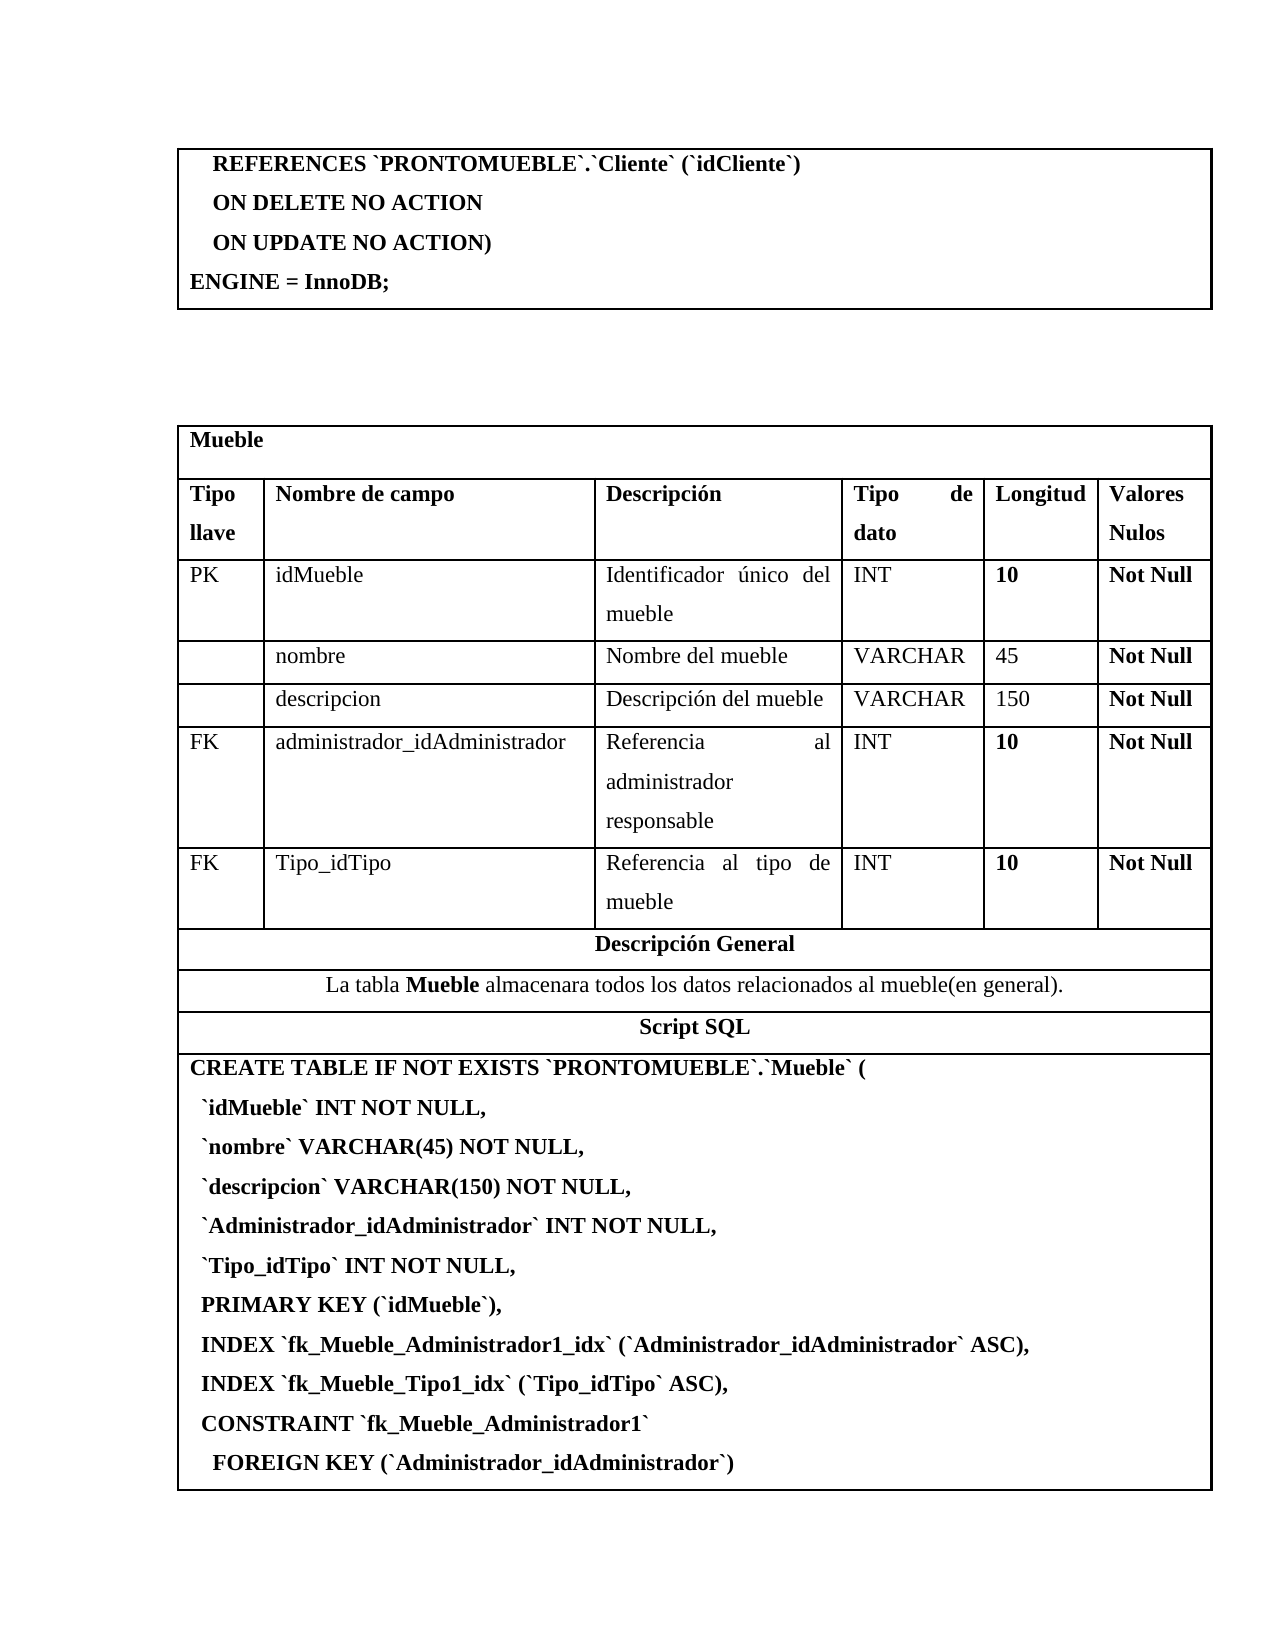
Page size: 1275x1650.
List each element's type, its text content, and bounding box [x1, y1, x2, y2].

table_cell descripcion [265, 685, 594, 726]
table_cell Script SQL [179, 1013, 1210, 1052]
table_cell idMueble [265, 561, 594, 640]
table_cell Nombre de campo [265, 480, 594, 559]
table_cell [179, 685, 263, 726]
table_cell nombre [265, 642, 594, 683]
table_cell Descripción del mueble [596, 685, 841, 726]
table_cell 10 [985, 728, 1097, 847]
table_cell Nombre del mueble [596, 642, 841, 683]
table_cell Not Null [1099, 728, 1210, 847]
table_cell [179, 642, 263, 683]
table_cell 10 [985, 849, 1097, 928]
table_cell PK [179, 561, 263, 640]
table_cell 45 [985, 642, 1097, 683]
table_cell La tabla Mueble almacenara todos los datos relacionados al mueble(en general). [179, 971, 1210, 1011]
table_cell FK [179, 849, 263, 928]
table_cell VARCHAR [843, 685, 983, 726]
table_cell Tipo llave [179, 480, 263, 559]
table_cell 150 [985, 685, 1097, 726]
table_cell Not Null [1099, 685, 1210, 726]
table_cell INT [843, 728, 983, 847]
table_cell 10 [985, 561, 1097, 640]
table_cell Not Null [1099, 561, 1210, 640]
table_header Mueble [179, 427, 1210, 478]
table_cell Tipo de dato [843, 480, 983, 559]
table_cell Not Null [1099, 849, 1210, 928]
table_cell INT [843, 849, 983, 928]
table_cell Not Null [1099, 642, 1210, 683]
table_cell Descripción General [179, 930, 1210, 969]
table_cell administrador_idAdministrador [265, 728, 594, 847]
table_cell Longitud [985, 480, 1097, 559]
table_cell Valores Nulos [1099, 480, 1210, 559]
table_cell Referencia al tipo de mueble [596, 849, 841, 928]
table_cell VARCHAR [843, 642, 983, 683]
table_cell Descripción [596, 480, 841, 559]
table_cell FK [179, 728, 263, 847]
table_cell Referencia al administrador responsable [596, 728, 841, 847]
table_cell INT [843, 561, 983, 640]
table_cell Identificador único del mueble [596, 561, 841, 640]
table_cell Tipo_idTipo [265, 849, 594, 928]
